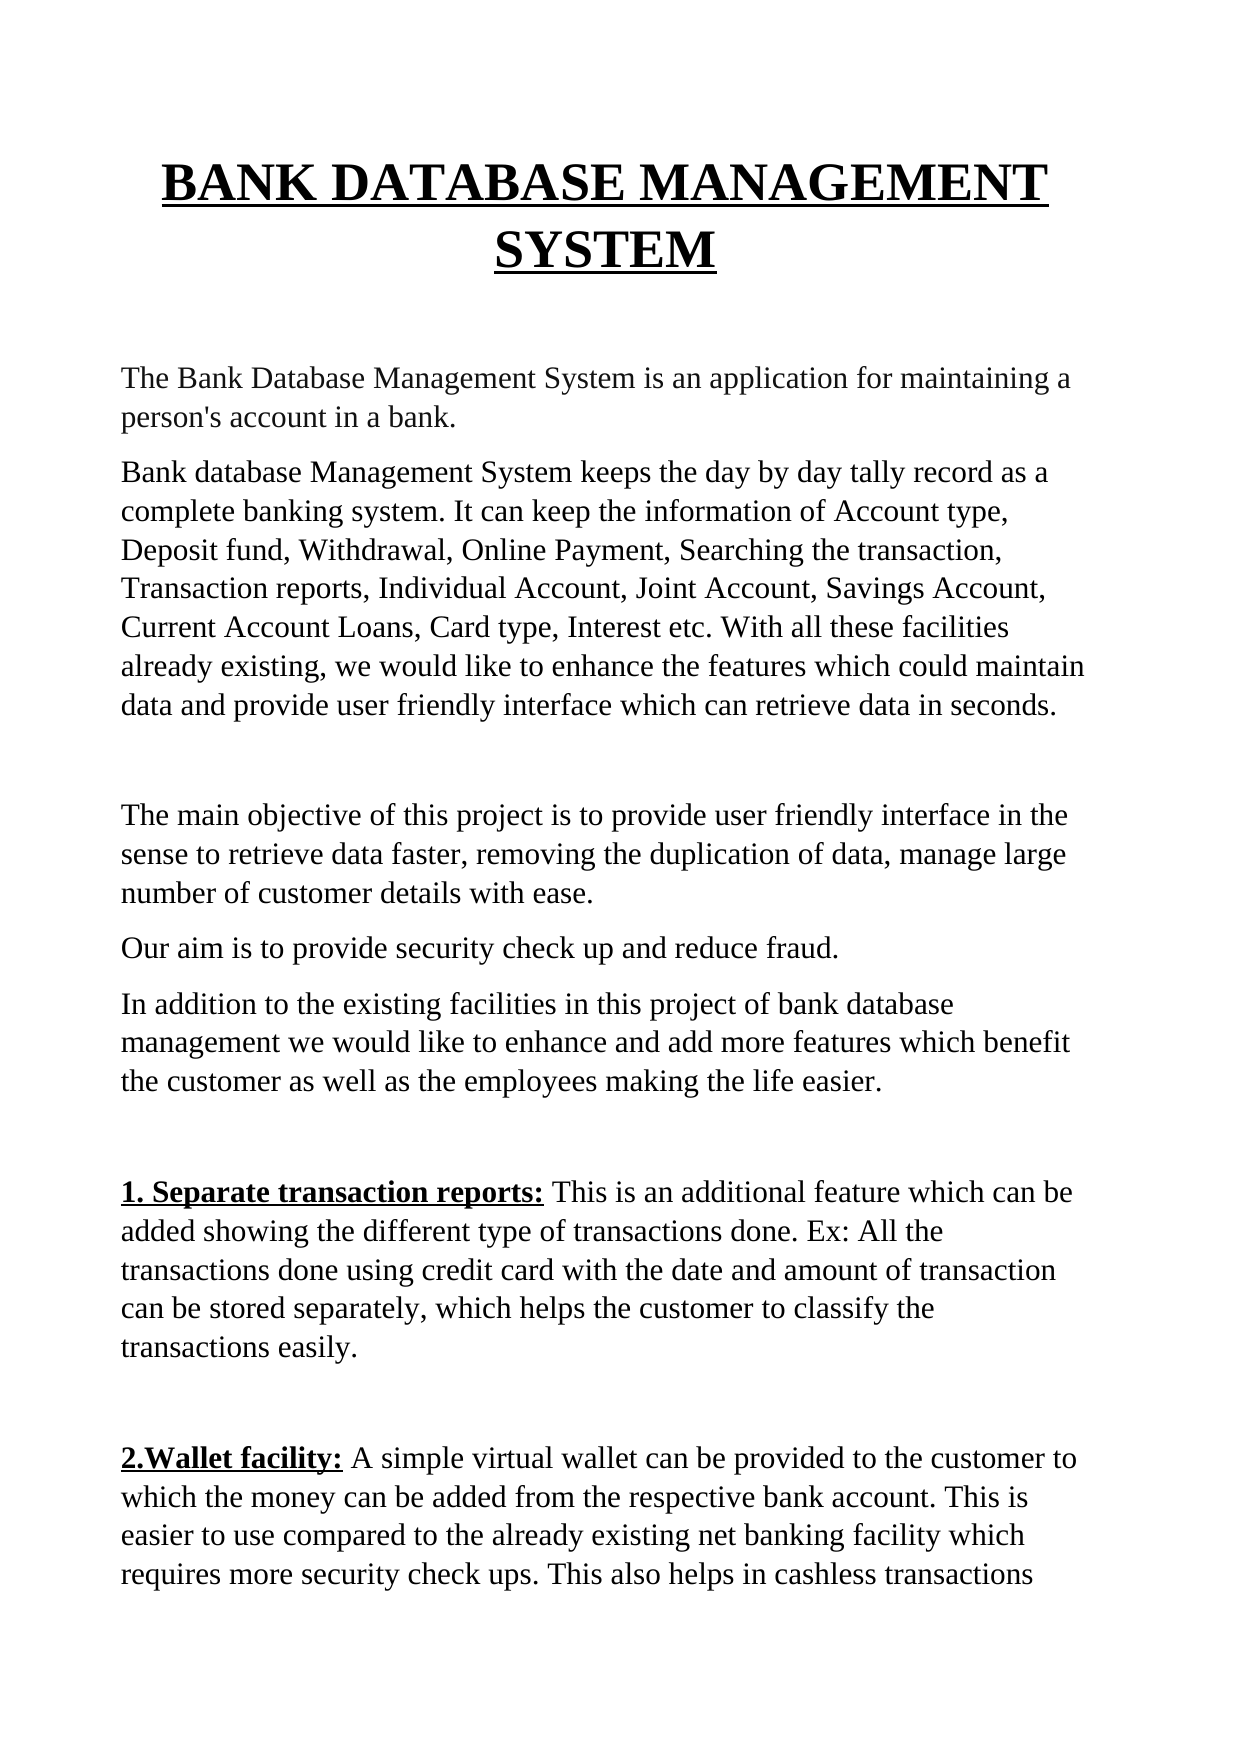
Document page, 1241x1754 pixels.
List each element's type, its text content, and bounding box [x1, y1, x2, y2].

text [121, 1439, 1090, 1591]
text The Bank Database Management System is an application for maintaining a person's account in a bank. [121, 359, 1090, 434]
text The main objective of this project is to provide user friendly interface in the sense to retrieve data faster, removing the duplication of data, manage large number of customer details with ease. [121, 797, 1090, 910]
text 1. Separate transaction reports: This is an additional feature which can be added showing the different type of transactions done. Ex: All the transactions done using credit card with the date and amount of transaction can be stored separately, which helps the customer to classify the transactions easily. [121, 1173, 1090, 1364]
text In addition to the existing facilities in this project of bank database management we would like to enhance and add more features which benefit the customer as well as the employees making the life easier. [121, 985, 1090, 1098]
text Bank database Management System keeps the day by day tally record as a complete banking system. It can keep the information of Account type, Deposit fund, Withdrawal, Online Payment, Searching the transaction, Transaction reports, Individual Account, Joint Account, Savings Account, Current Account Loans, Card type, Interest etc. With all these facilities already existing, we would like to enhance the features which could maintain data and provide user friendly interface which can retrieve data in seconds. [121, 453, 1090, 722]
text Our aim is to provide security check up and reduce fraud. [121, 929, 1090, 965]
text BANK DATABASE MANAGEMENT SYSTEM [121, 150, 1090, 279]
